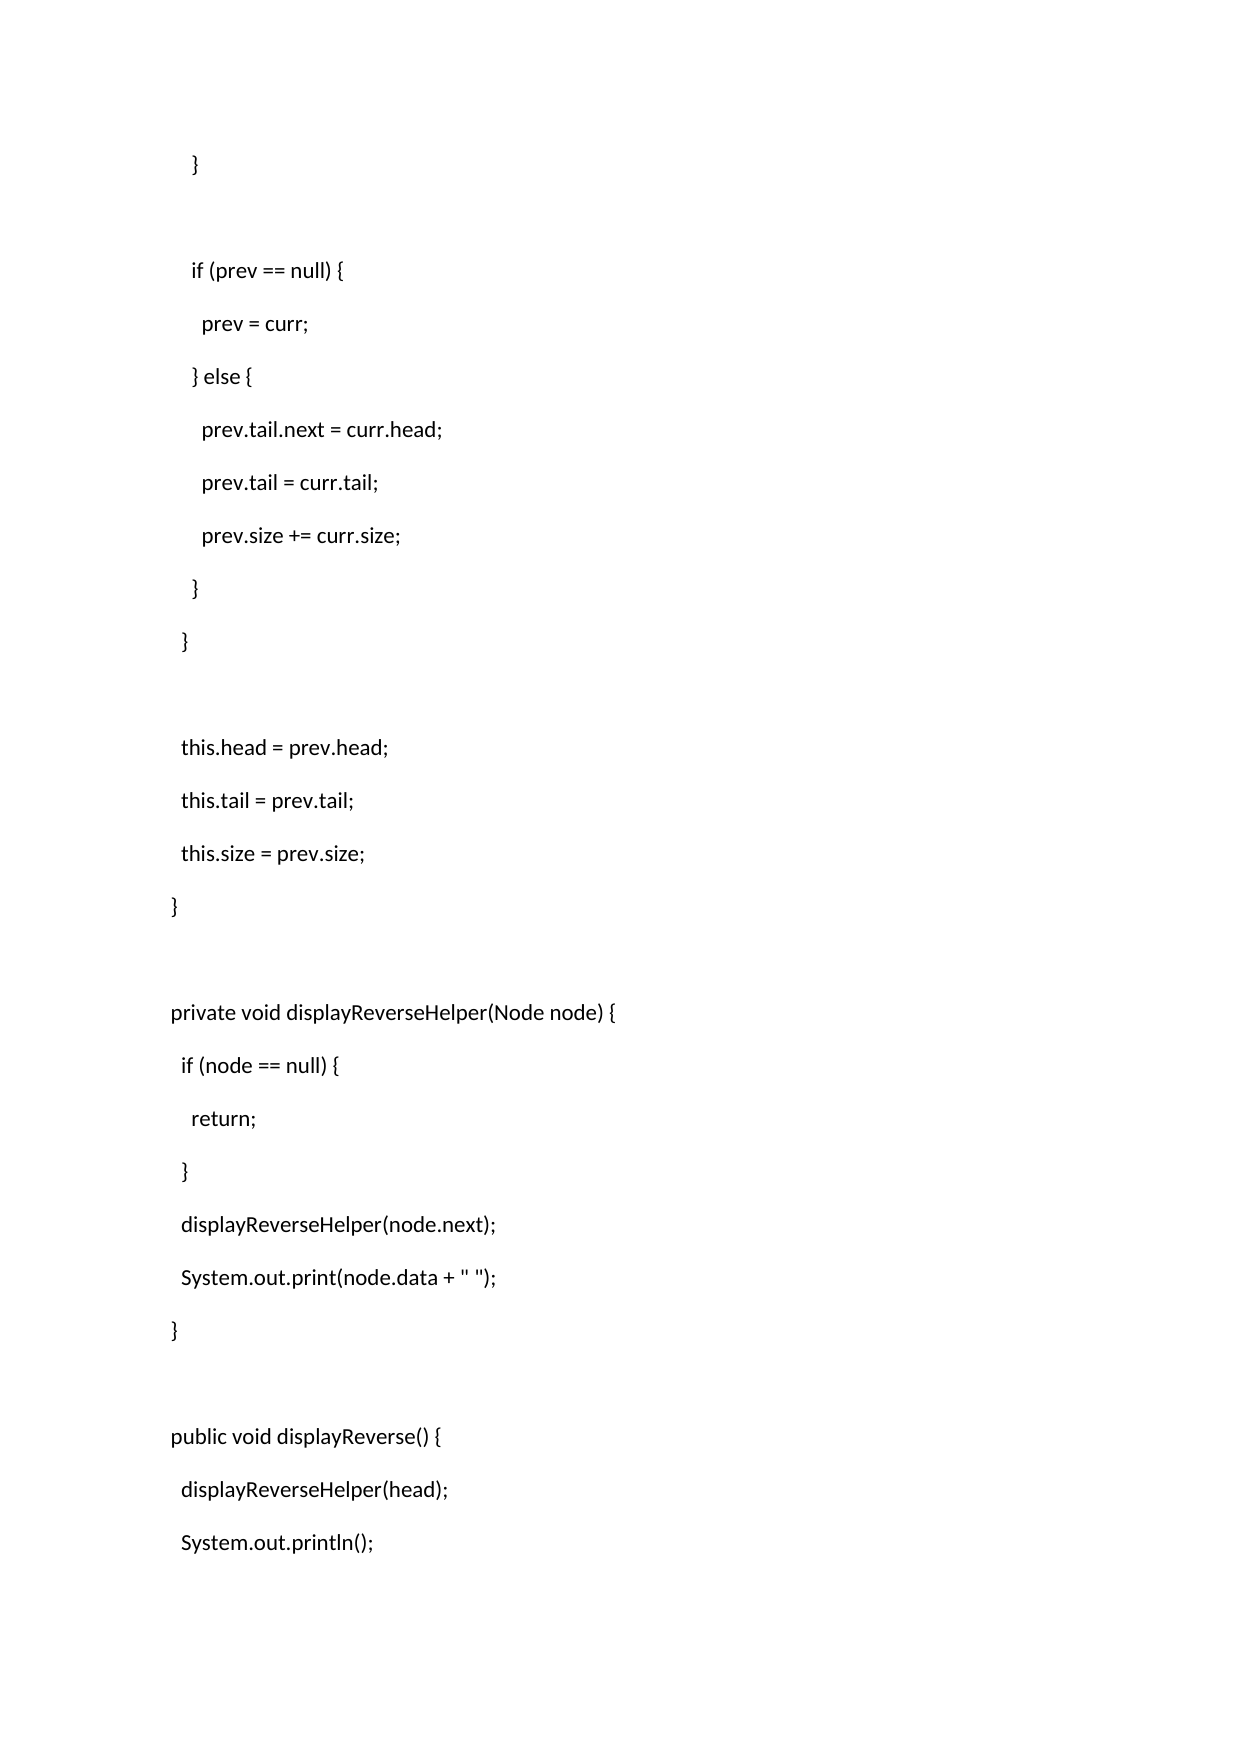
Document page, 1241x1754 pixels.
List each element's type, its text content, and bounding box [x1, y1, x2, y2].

text } [150, 574, 1090, 602]
text } [150, 627, 1090, 655]
text } [150, 1316, 1090, 1344]
text System.out.println(); [150, 1528, 1090, 1557]
text private void displayReverseHelper(Node node) { [150, 998, 1090, 1026]
text this.size = prev.size; [150, 839, 1090, 867]
text } else { [150, 362, 1090, 390]
text prev.tail = curr.tail; [150, 468, 1090, 496]
text System.out.print(node.data + " "); [150, 1263, 1090, 1291]
text public void displayReverse() { [150, 1422, 1090, 1451]
text if (prev == null) { [150, 256, 1090, 284]
text if (node == null) { [150, 1051, 1090, 1079]
text displayReverseHelper(head); [150, 1476, 1090, 1503]
text } [150, 150, 1090, 178]
text this.head = prev.head; [150, 733, 1090, 761]
text prev = curr; [150, 309, 1090, 337]
text return; [150, 1104, 1090, 1132]
text this.tail = prev.tail; [150, 786, 1090, 814]
text } [150, 1157, 1090, 1185]
text displayReverseHelper(node.next); [150, 1210, 1090, 1238]
text } [150, 892, 1090, 920]
text prev.size += curr.size; [150, 521, 1090, 549]
text prev.tail.next = curr.head; [150, 415, 1090, 443]
